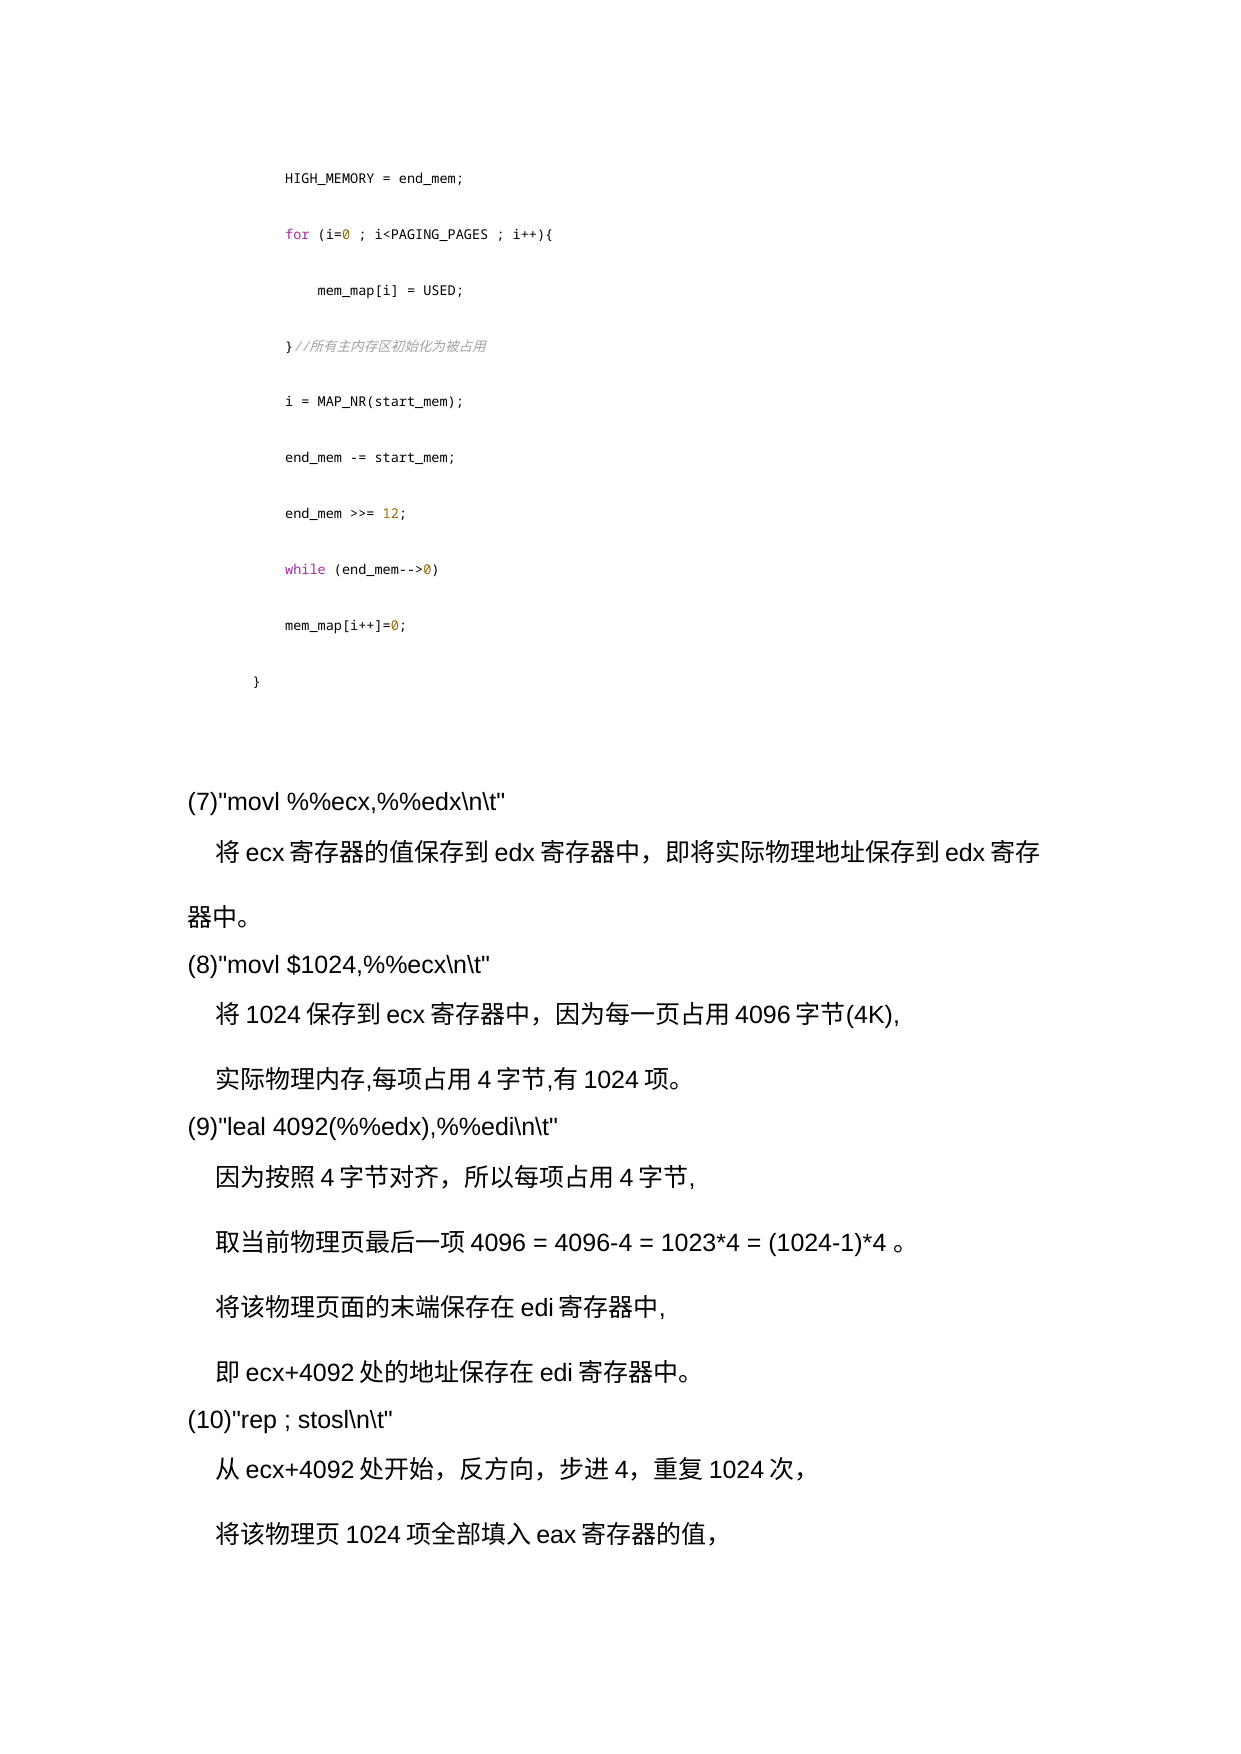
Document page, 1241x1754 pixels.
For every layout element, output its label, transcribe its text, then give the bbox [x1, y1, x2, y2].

text }//所有主内存区初始化为被占用 [187, 329, 1053, 362]
text end_mem -= start_mem; [187, 441, 1053, 474]
text mem_map[i] = USED; [187, 274, 1053, 306]
text } [187, 664, 1053, 697]
text end_mem >>= 12; [187, 497, 1053, 529]
text HIGH_MEMORY = end_mem; [187, 162, 1053, 194]
text mem_map[i++]=0; [187, 609, 1053, 641]
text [187, 785, 1053, 1565]
text while (end_mem-->0) [187, 553, 1053, 585]
text for (i=0 ; i<PAGING_PAGES ; i++){ [187, 218, 1053, 250]
text i = MAP_NR(start_mem); [187, 385, 1053, 418]
